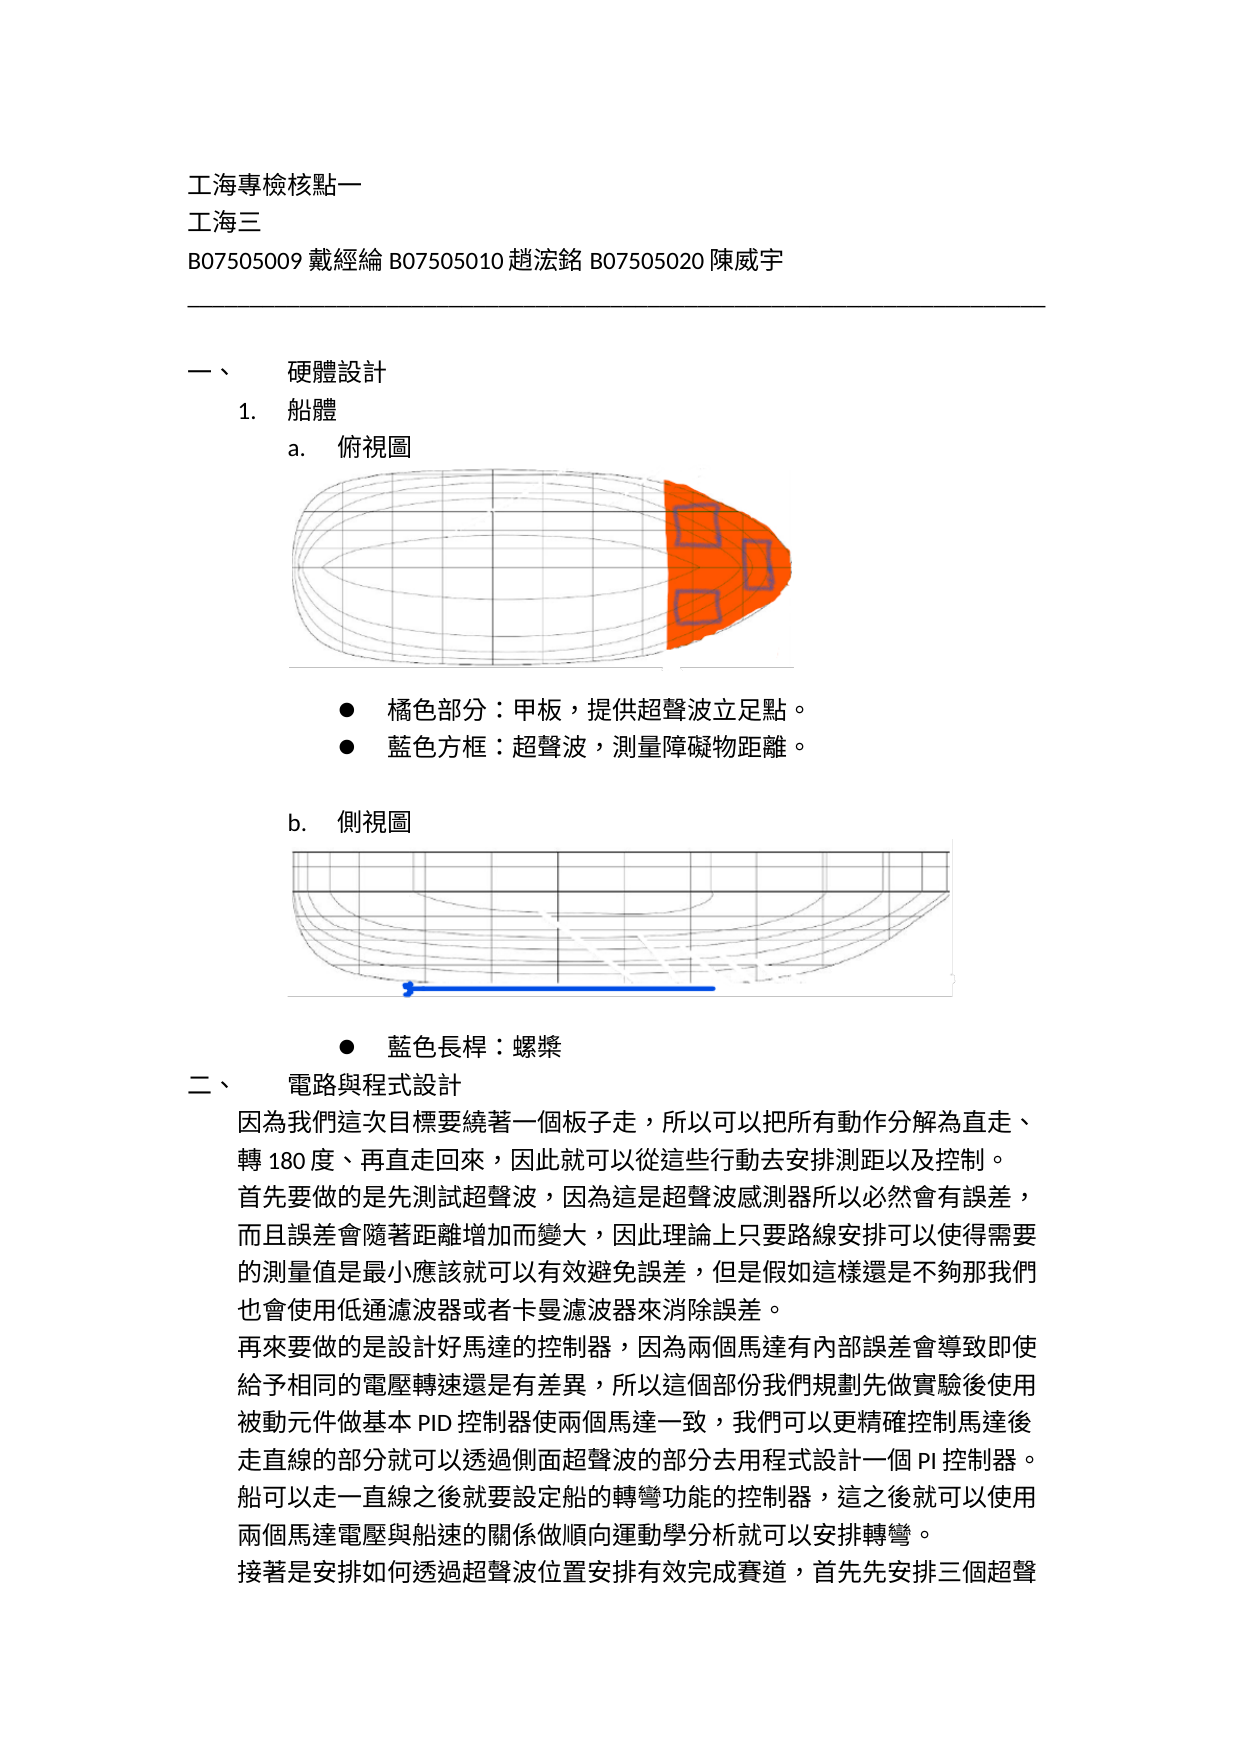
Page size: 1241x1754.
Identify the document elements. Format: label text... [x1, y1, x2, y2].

text B07505009 戴經綸 B07505010趙浤銘 B07505020陳威宇 [187, 239, 1053, 277]
text _____________________________________________________________________ [187, 277, 1053, 314]
list 側視圖 [287, 802, 1053, 839]
text 工海三 [187, 202, 1053, 239]
list 因為我們這次目標要繞著一個板子走，所以可以把所有動作分解為直走、轉180度、再直走回來，因此就可以從這些行動去安排測距以及控制。 [237, 1102, 1053, 1177]
list 首先要做的是先測試超聲波，因為這是超聲波感測器所以必然會有誤差，而且誤差會隨著距離增加而變大，因此理論上只要路線安排可以使得需要的測量值是最小應該就可以有效避免誤差，但是假如這樣還是不夠那我們也會使用低通濾波器或者卡曼濾波器來消除誤差。 [237, 1177, 1053, 1327]
list 硬體設計 [187, 352, 1053, 389]
picture [289, 464, 794, 671]
picture [287, 839, 957, 999]
list 電路與程式設計 [187, 1064, 1053, 1102]
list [237, 1552, 1053, 1589]
text 工海專檢核點一 [187, 164, 1053, 202]
list 橘色部分：甲板，提供超聲波立足點。 [337, 689, 1053, 727]
list 藍色方框：超聲波，測量障礙物距離。 [337, 727, 1053, 764]
list 再來要做的是設計好馬達的控制器，因為兩個馬達有內部誤差會導致即使給予相同的電壓轉速還是有差異，所以這個部份我們規劃先做實驗後使用被動元件做基本PID控制器使兩個馬達一致，我們可以更精確控制馬達後走直線的部分就可以透過側面超聲波的部分去用程式設計一個PI控制器。船可以走一直線之後就要設定船的轉彎功能的控制器，這之後就可以使用兩個馬達電壓與船速的關係做順向運動學分析就可以安排轉彎。 [237, 1327, 1053, 1552]
list 藍色長桿：螺槳 [337, 1027, 1053, 1064]
list 俯視圖 [287, 427, 1053, 464]
list 船體 [237, 389, 1053, 427]
